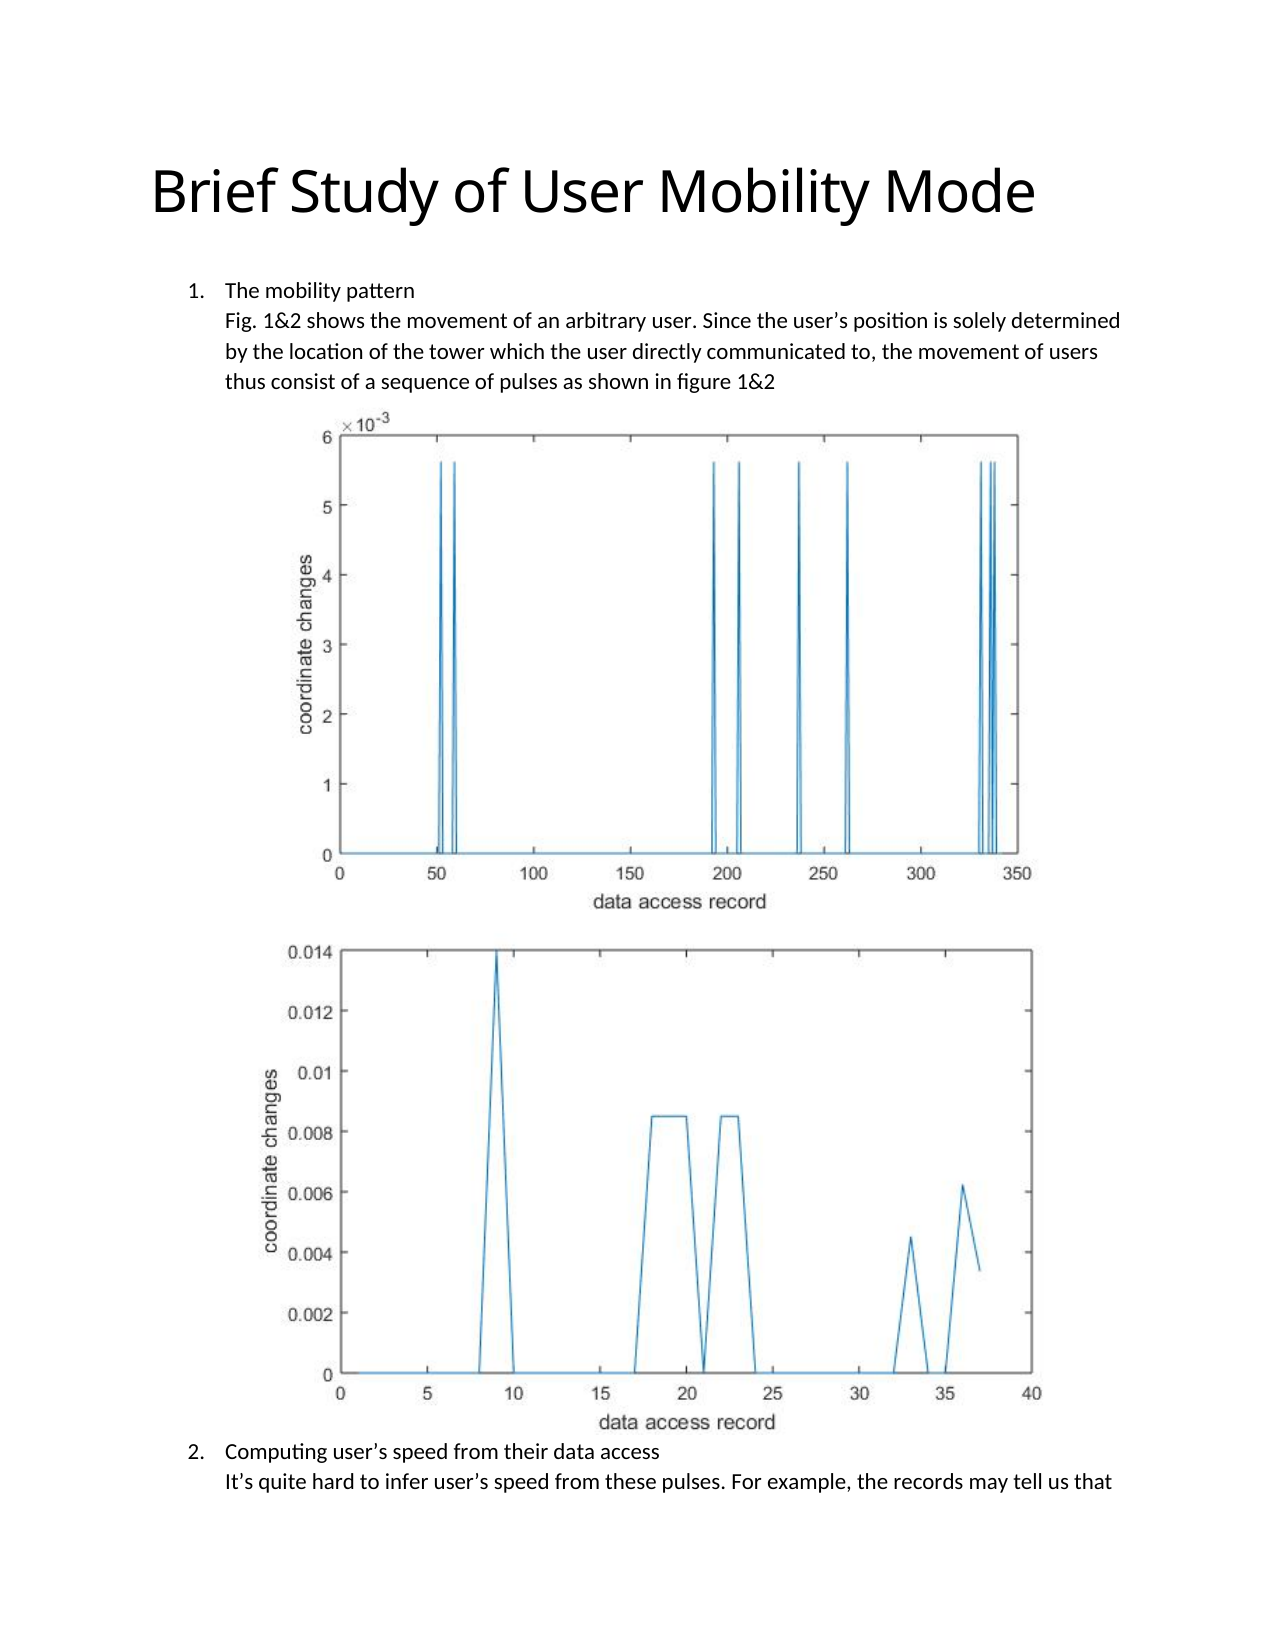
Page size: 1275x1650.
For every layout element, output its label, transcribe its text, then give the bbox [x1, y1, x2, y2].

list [187, 1437, 1125, 1495]
picture [225, 397, 1099, 910]
title Brief Study of User Mobility Mode [150, 150, 1125, 229]
picture [225, 911, 1116, 1435]
